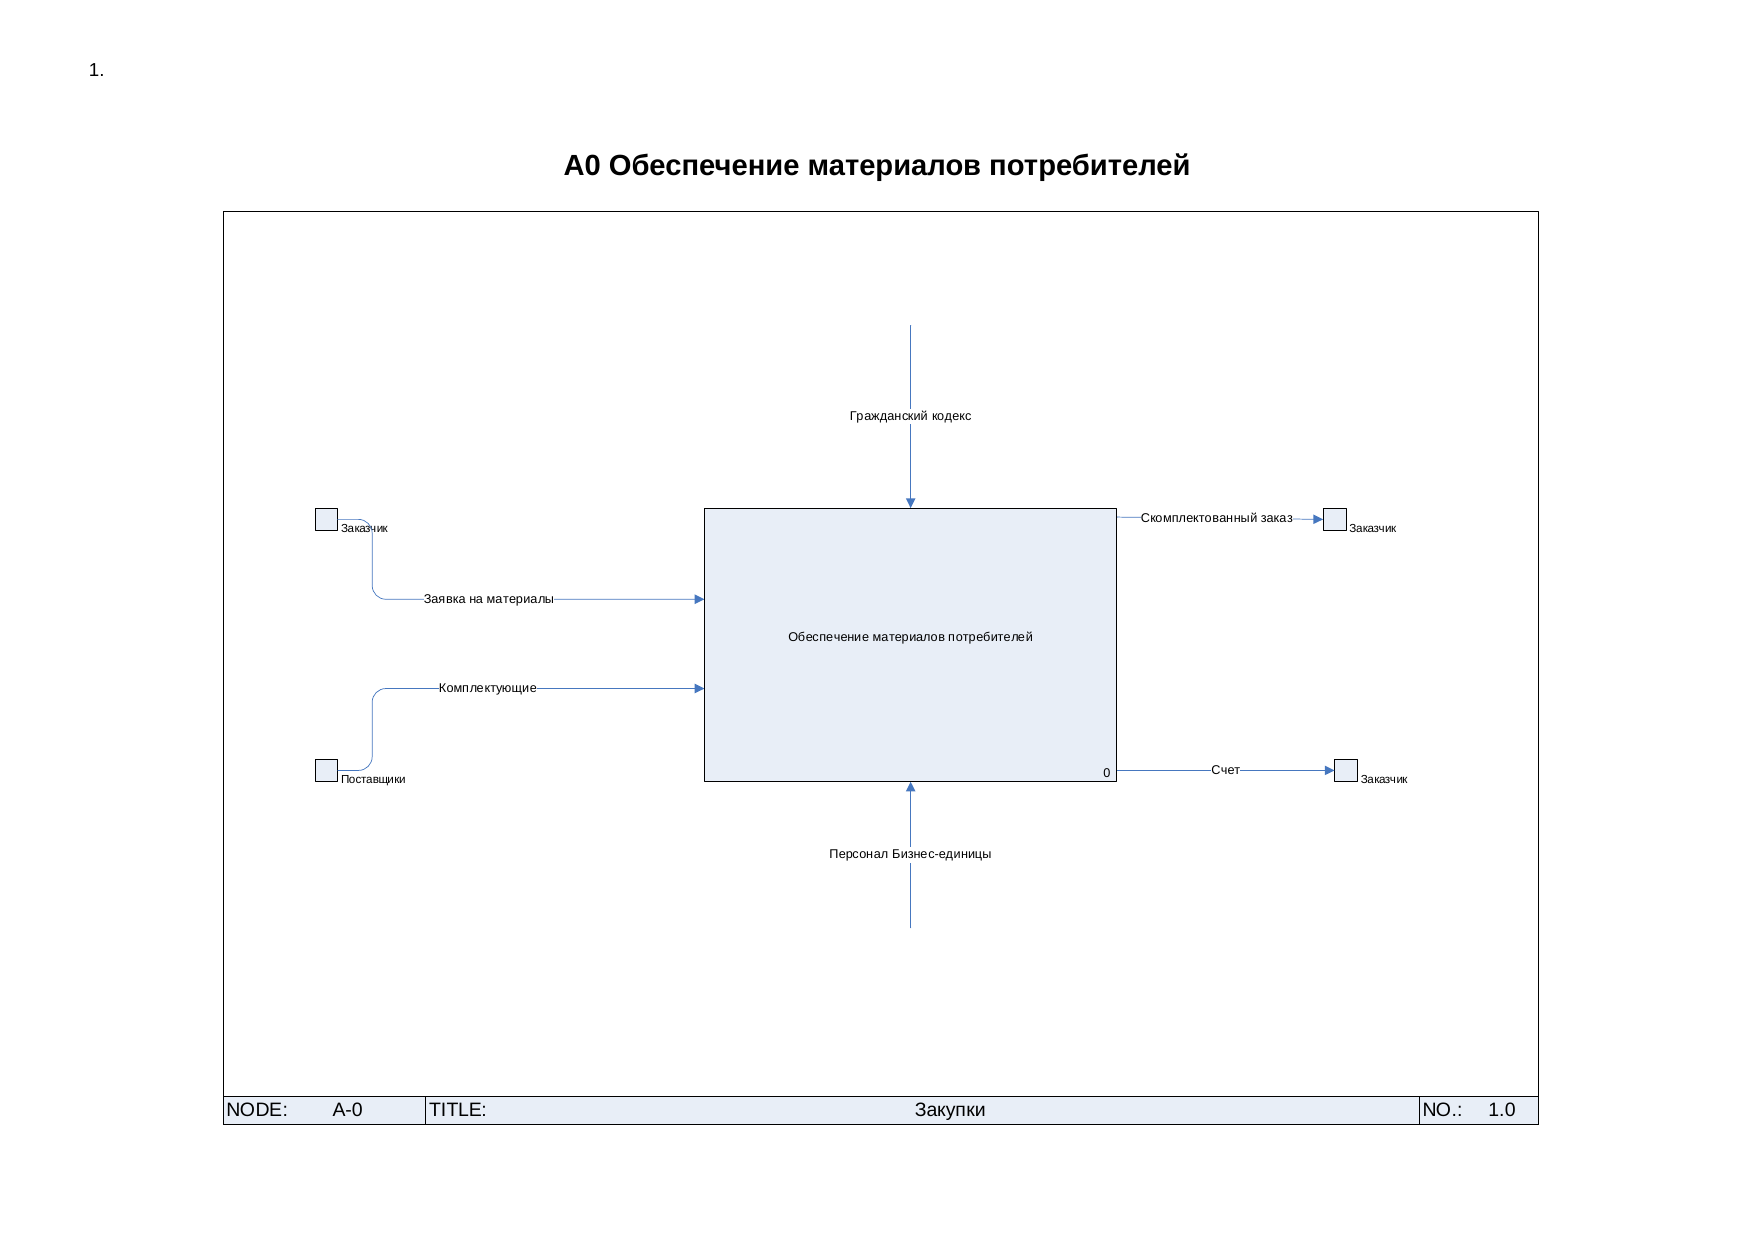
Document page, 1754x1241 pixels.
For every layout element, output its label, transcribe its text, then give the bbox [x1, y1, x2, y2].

text A0 Обеспечение материалов потребителей [89, 148, 1665, 181]
table_header [104, 209, 1649, 1137]
